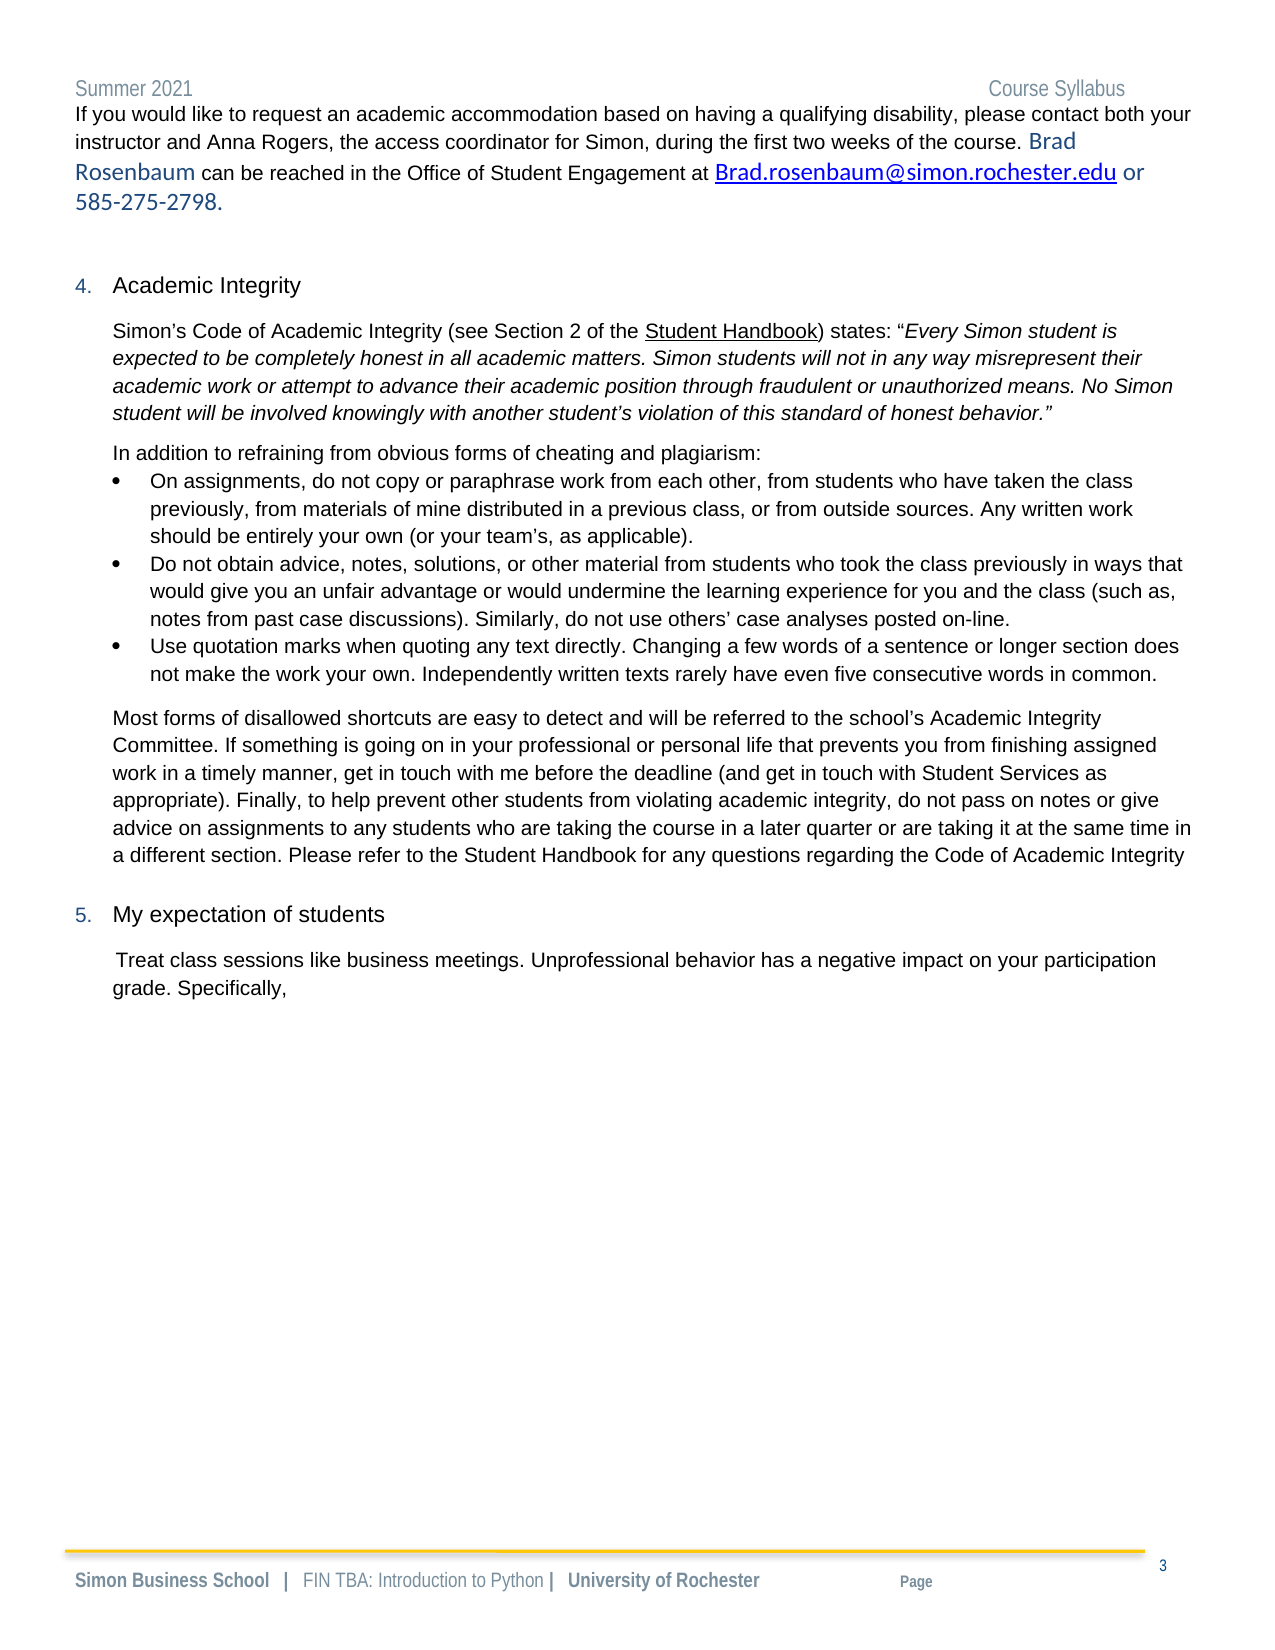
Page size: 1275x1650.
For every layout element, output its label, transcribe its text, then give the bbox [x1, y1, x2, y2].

list On assignments, do not copy or paraphrase work from each other, from students who have taken the class previously, from materials of mine distributed in a previous class, or from outside sources. Any written work should be entirely your own (or your team’s, as applicable). [112, 469, 1200, 548]
list Do not obtain advice, notes, solutions, or other material from students who took the class previously in ways that would give you an unfair advantage or would undermine the learning experience for you and the class (such as, notes from past case discussions). Similarly, do not use others’ case analyses posted on-line. [112, 551, 1200, 630]
list Academic Integrity [75, 272, 1200, 298]
list Use quotation marks when quoting any text directly. Changing a few words of a sentence or longer section does not make the work your own. Independently written texts rarely have even five consecutive words in common. [112, 634, 1200, 686]
text Most forms of disallowed shortcuts are easy to detect and will be referred to the school’s Academic Integrity Committee. If something is going on in your professional or personal life that prevents you from finishing assigned work in a timely manner, get in touch with me before the deadline (and get in touch with Student Services as appropriate). Finally, to help prevent other students from violating academic integrity, do not pass on notes or give advice on assignments to any students who are taking the course in a later quarter or are taking it at the same time in a different section. Please refer to the Student Handbook for any questions regarding the Code of Academic Integrity [112, 706, 1200, 867]
text Treat class sessions like business meetings. Unprofessional behavior has a negative impact on your participation [75, 948, 1200, 972]
text In addition to refraining from obvious forms of cheating and plagiarism: [112, 441, 1200, 465]
text If you would like to request an academic accommodation based on having a qualifying disability, please contact both your instructor and Anna Rogers, the access coordinator for Simon, during the first two weeks of the course. Brad Rosenbaum can be reached in the Office of Student Engagement at Brad.rosenbaum@simon.rochester.edu or [75, 101, 1200, 186]
text grade. Specifically, [75, 975, 1200, 999]
text Simon’s Code of Academic Integrity (see Section 2 of the Student Handbook) states: “Every Simon student is expected to be completely honest in all academic matters. Simon students will not in any way misrepresent their academic work or attempt to advance their academic position through fraudulent or unauthorized means. No Simon student will be involved knowingly with another student’s violation of this standard of honest behavior.” [112, 319, 1200, 425]
text 585-275-2798. [75, 186, 1200, 217]
list My expectation of students [75, 901, 1200, 927]
